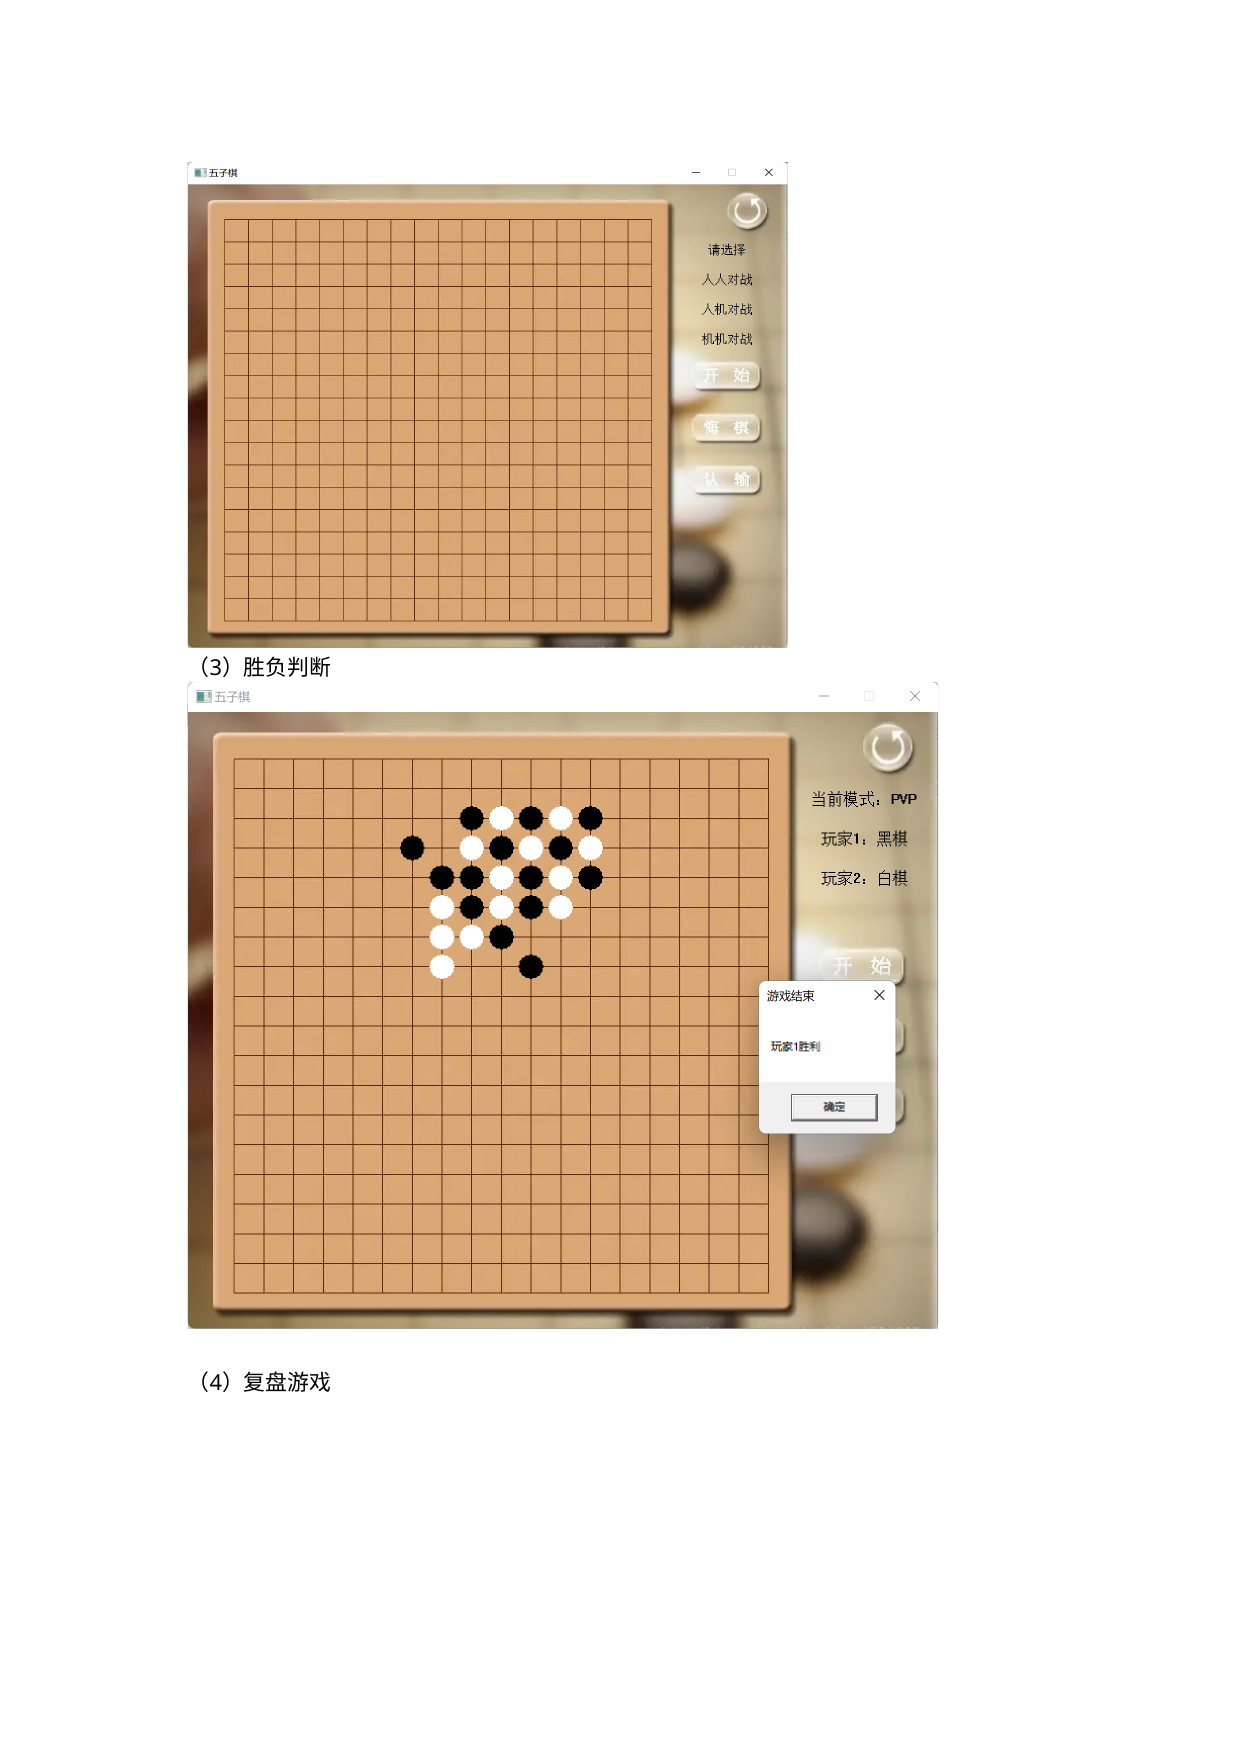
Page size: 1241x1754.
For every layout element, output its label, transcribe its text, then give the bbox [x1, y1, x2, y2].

text （4）复盘游戏 [187, 1364, 1053, 1397]
picture [187, 682, 939, 1329]
picture [187, 162, 788, 648]
text （3）胜负判断 [187, 649, 1053, 682]
